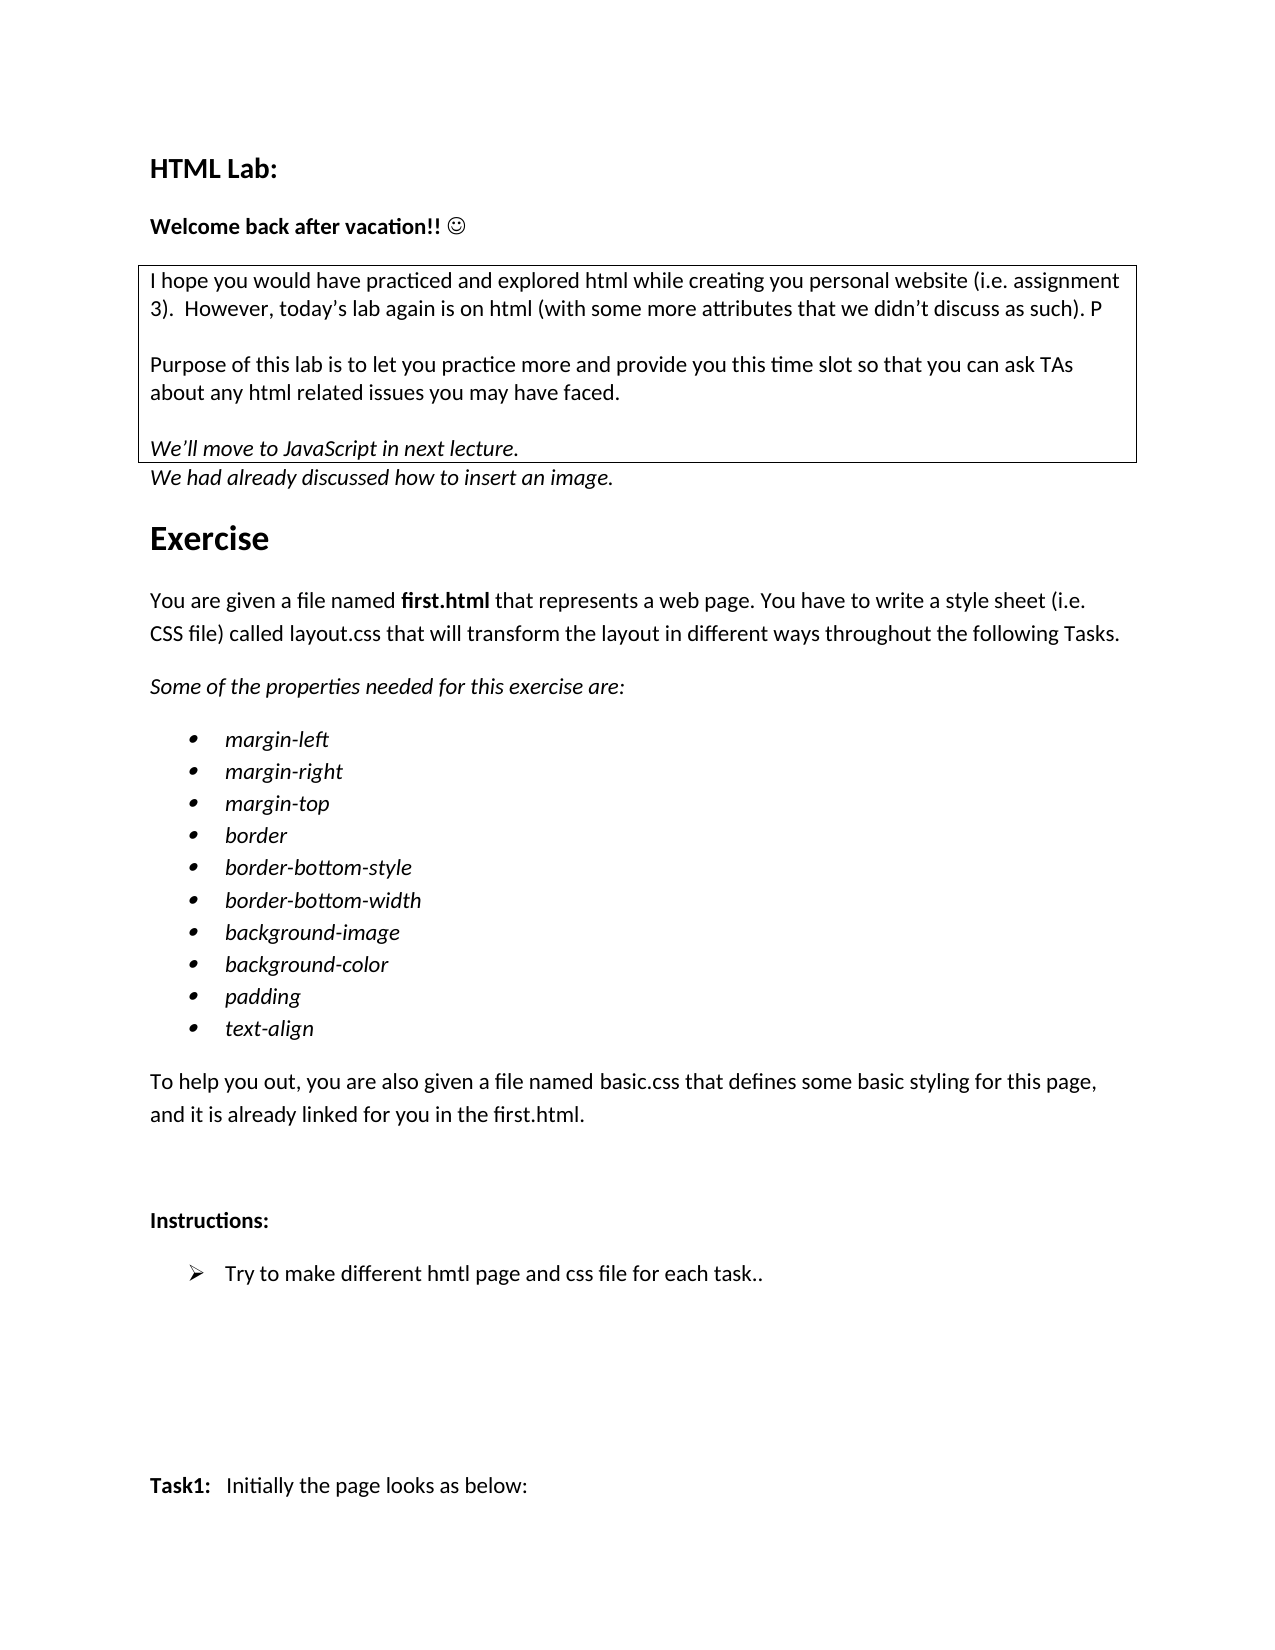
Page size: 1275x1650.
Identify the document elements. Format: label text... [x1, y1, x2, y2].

list margin-top [187, 789, 1125, 817]
text Instructions: [150, 1206, 1125, 1234]
list margin-right [187, 757, 1125, 785]
list border-bottom-width [187, 886, 1125, 914]
text Task1: Initially the page looks as below: [150, 1471, 1125, 1499]
list border [187, 821, 1125, 849]
list background-color [187, 950, 1125, 978]
text Welcome back after vacation!! [150, 212, 1125, 240]
list border-bottom-style [187, 853, 1125, 882]
text We had already discussed how to insert an image. [150, 463, 1125, 491]
list padding [187, 982, 1125, 1010]
list Try to make different hmtl page and css file for each task.. [187, 1259, 1125, 1287]
text You are given a file named first.html that represents a web page. You have to write a style sheet (i.e. CSS file) called layout.css that will transform the layout in different ways throughout the following Tasks. [150, 587, 1125, 647]
list text-align [187, 1014, 1125, 1042]
text HTML Lab: [150, 150, 1125, 186]
text To help you out, you are also given a file named basic.css that defines some basic styling for this page, and it is already linked for you in the first.html. [150, 1067, 1125, 1128]
list background-image [187, 918, 1125, 946]
text Exercise [150, 516, 1125, 559]
text Some of the properties needed for this exercise are: [150, 672, 1125, 700]
list margin-left [187, 725, 1125, 753]
table_header I hope you would have practiced and explored html while creating you personal website (i.e. assignment 3). However, today’s lab again is on html (with some more attributes that we didn’t discuss as such). P Purpose of this lab is to let you practice more and provide you this time slot so that you can ask TAs about any html related issues you may have faced. We’ll move to JavaScript in next lecture. [139, 266, 1136, 462]
